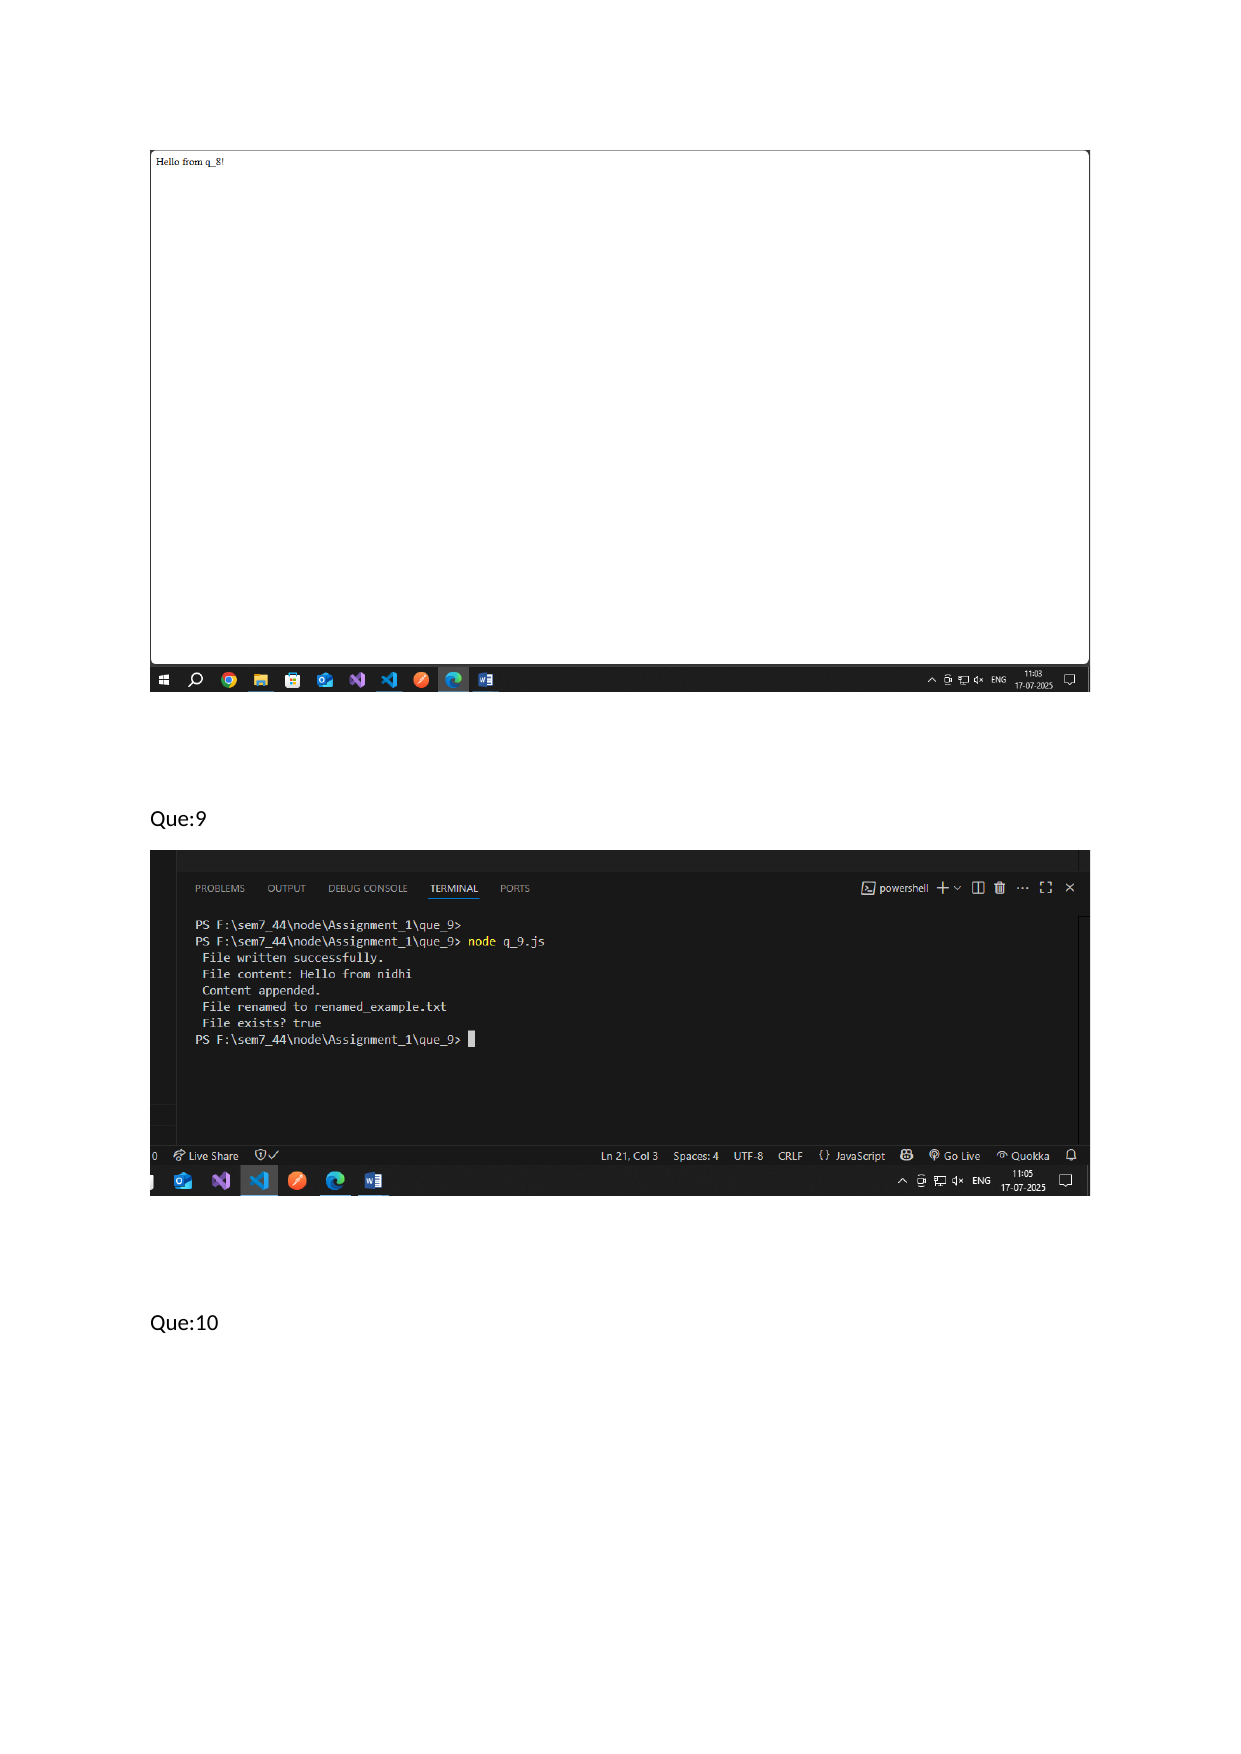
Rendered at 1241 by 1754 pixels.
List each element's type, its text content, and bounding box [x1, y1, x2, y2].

text Que:9 [150, 804, 1090, 832]
picture [150, 850, 1091, 1196]
text Que:10 [150, 1308, 1090, 1336]
picture [150, 150, 1091, 692]
